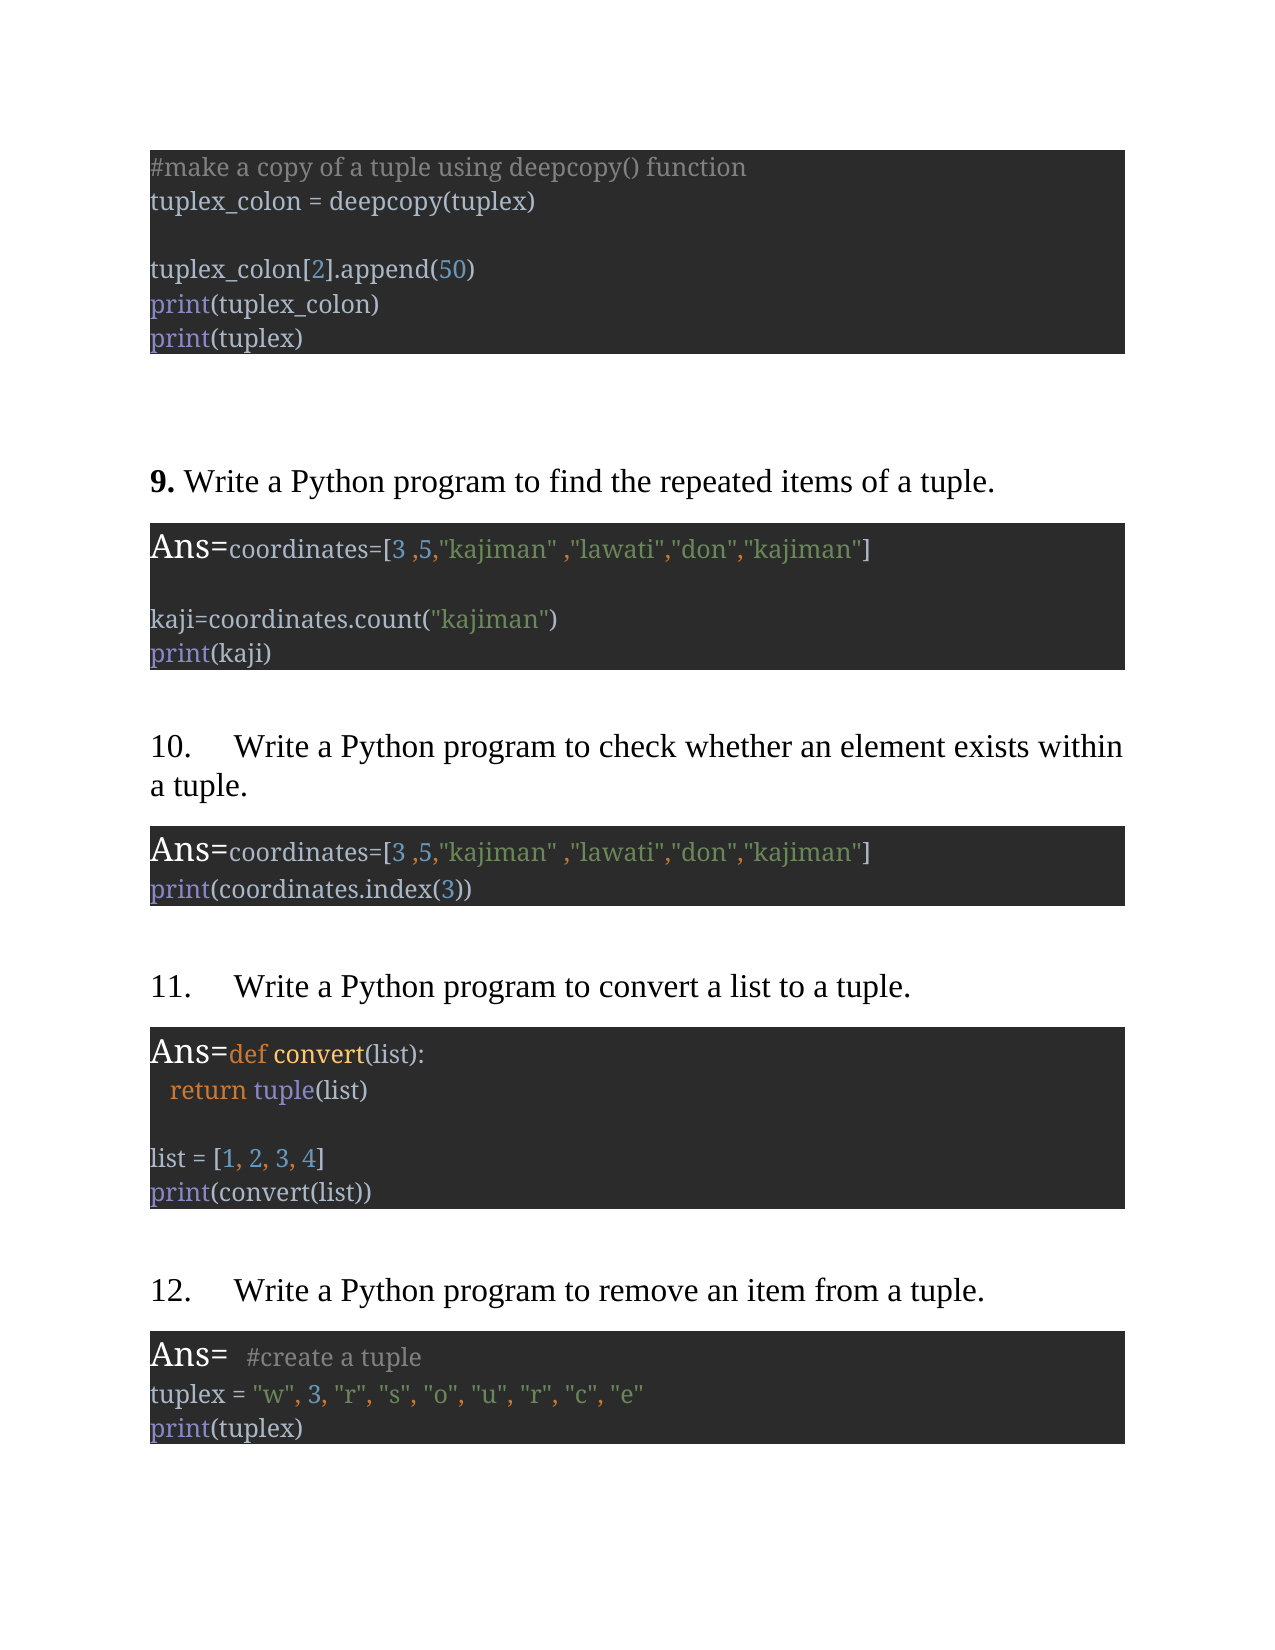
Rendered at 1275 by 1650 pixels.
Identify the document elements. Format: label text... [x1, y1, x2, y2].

text list = [1, 2, 3, 4] print(convert(list)) [325, 1141, 1125, 1209]
text tuplex_colon[2].append(50) print(tuplex_colon) print(tuplex) [303, 252, 1125, 354]
list Write a Python program to check whether an element exists within a tuple. [150, 727, 1125, 803]
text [150, 150, 1125, 252]
text Ans=def convert(list): return tuple(list) [150, 1027, 1125, 1141]
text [150, 1331, 1125, 1444]
text Ans=coordinates=[3 ,5,"kajiman" ,"lawati","don","kajiman"] print(coordinates.index(3)) [150, 826, 1125, 906]
list Write a Python program to remove an item from a tuple. [150, 1270, 1125, 1308]
text 9. Write a Python program to find the repeated items of a tuple. [150, 462, 1125, 500]
text Ans=coordinates=[3 ,5,"kajiman" ,"lawati","don","kajiman"] [150, 523, 1125, 602]
text kaji=coordinates.count("kajiman") print(kaji) [272, 602, 1125, 670]
list Write a Python program to convert a list to a tuple. [150, 966, 1125, 1005]
